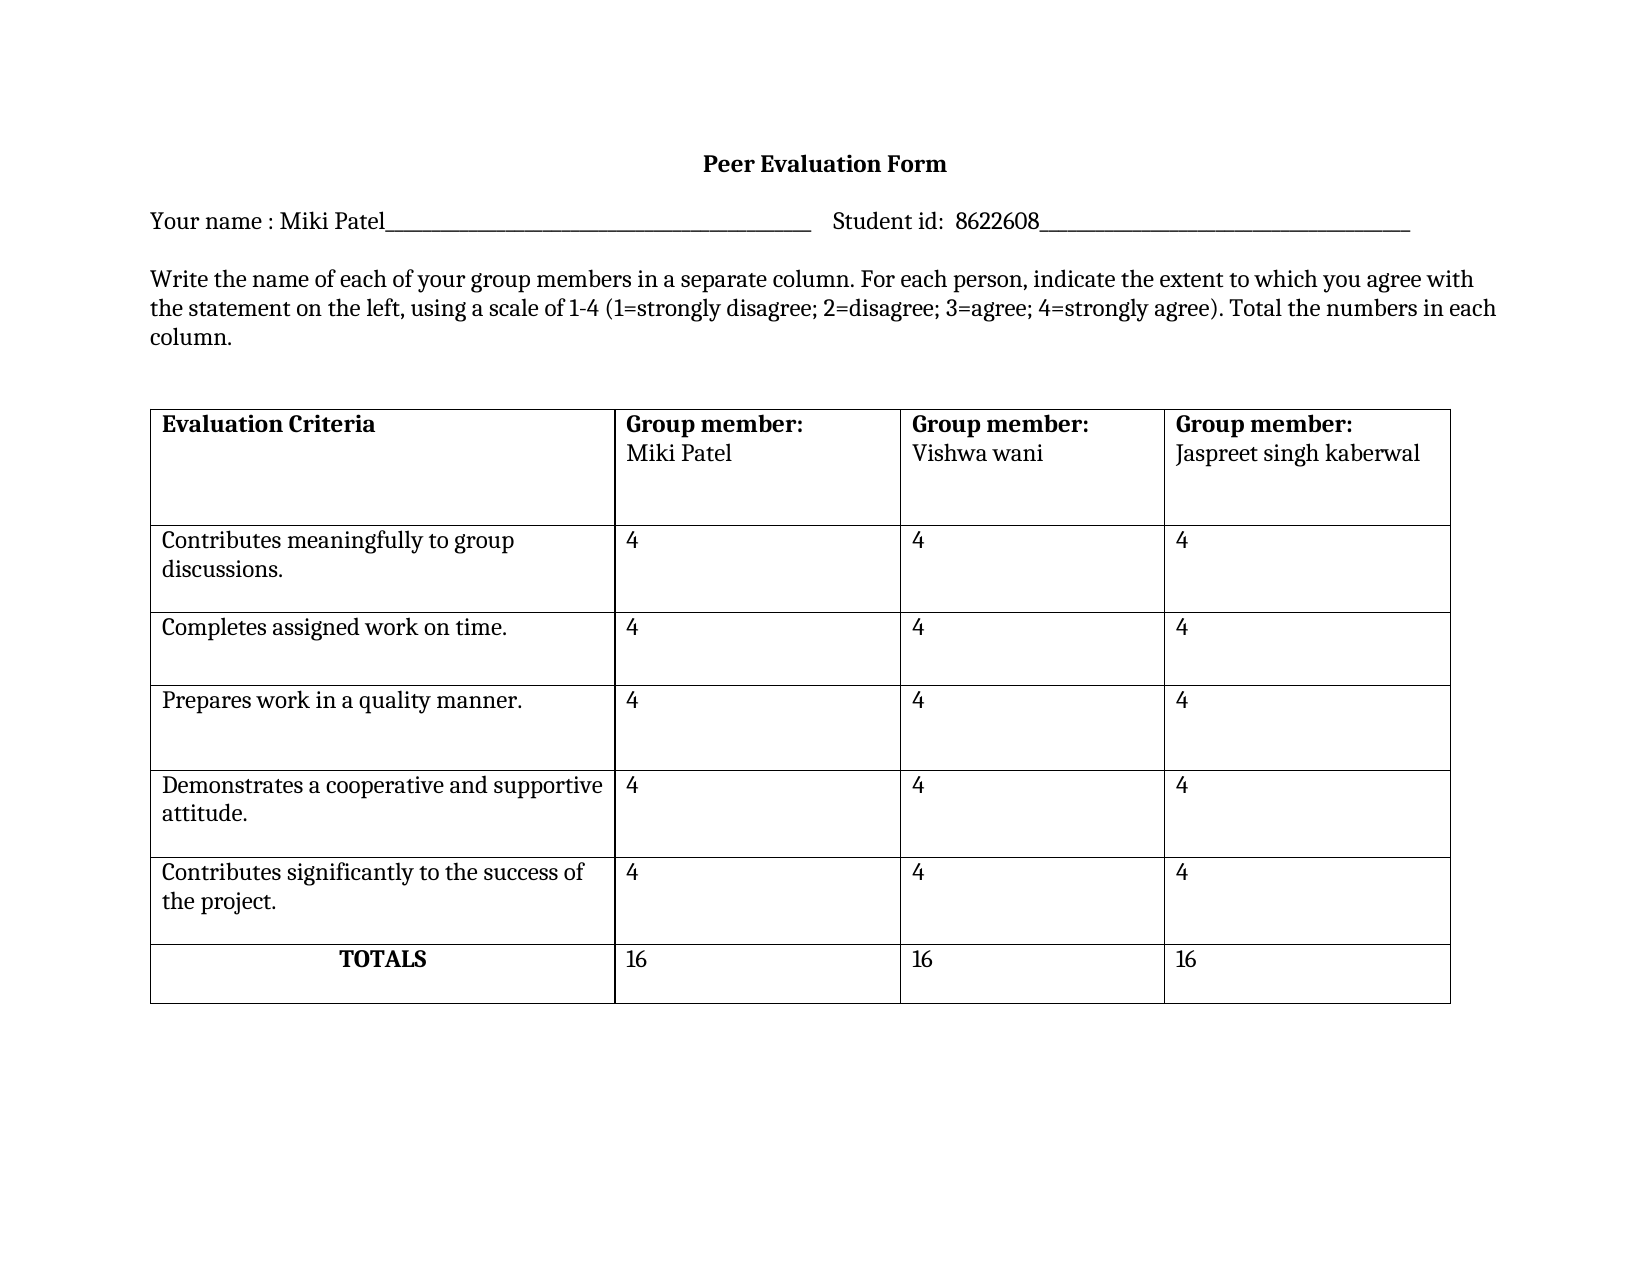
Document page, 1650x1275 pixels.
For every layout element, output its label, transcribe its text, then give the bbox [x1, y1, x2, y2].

table_cell 4 [616, 771, 900, 857]
table_cell 4 [901, 771, 1164, 857]
table_header Evaluation Criteria [151, 410, 614, 525]
table_cell Contributes significantly to the success of the project. [151, 858, 614, 944]
table_cell 4 [1165, 526, 1450, 612]
table_cell TOTALS [151, 945, 614, 1003]
text Peer Evaluation Form [150, 150, 1500, 179]
table_cell 4 [616, 613, 900, 685]
table_cell 4 [616, 686, 900, 769]
table_cell 4 [1165, 858, 1450, 944]
table_cell Prepares work in a quality manner. [151, 686, 614, 769]
table_header Group member: Jaspreet singh kaberwal [1165, 410, 1450, 525]
table_cell Contributes meaningfully to group discussions. [151, 526, 614, 612]
table_cell 4 [1165, 686, 1450, 769]
table_cell 4 [616, 858, 900, 944]
table_cell Completes assigned work on time. [151, 613, 614, 685]
text Your name : Miki Patel______________________________________________ Student id: 8622608________________________________________ [150, 207, 1500, 236]
table_cell 4 [616, 526, 900, 612]
table_header Group member: Miki Patel [616, 410, 900, 525]
table_cell 16 [901, 945, 1164, 1003]
table_cell 4 [1165, 613, 1450, 685]
text Write the name of each of your group members in a separate column. For each person, indicate the extent to which you agree with the statement on the left, using a scale of 1-4 (1=strongly disagree; 2=disagree; 3=agree; 4=strongly agree). Total the numbers in each column. [150, 265, 1500, 351]
table_cell Demonstrates a cooperative and supportive attitude. [151, 771, 614, 857]
table_cell 4 [901, 686, 1164, 769]
table_cell 4 [901, 526, 1164, 612]
table_cell 4 [1165, 771, 1450, 857]
table_cell 16 [1165, 945, 1450, 1003]
table_cell 4 [901, 858, 1164, 944]
table_cell 4 [901, 613, 1164, 685]
table_header Group member: Vishwa wani [901, 410, 1164, 525]
table_cell 16 [616, 945, 900, 1003]
